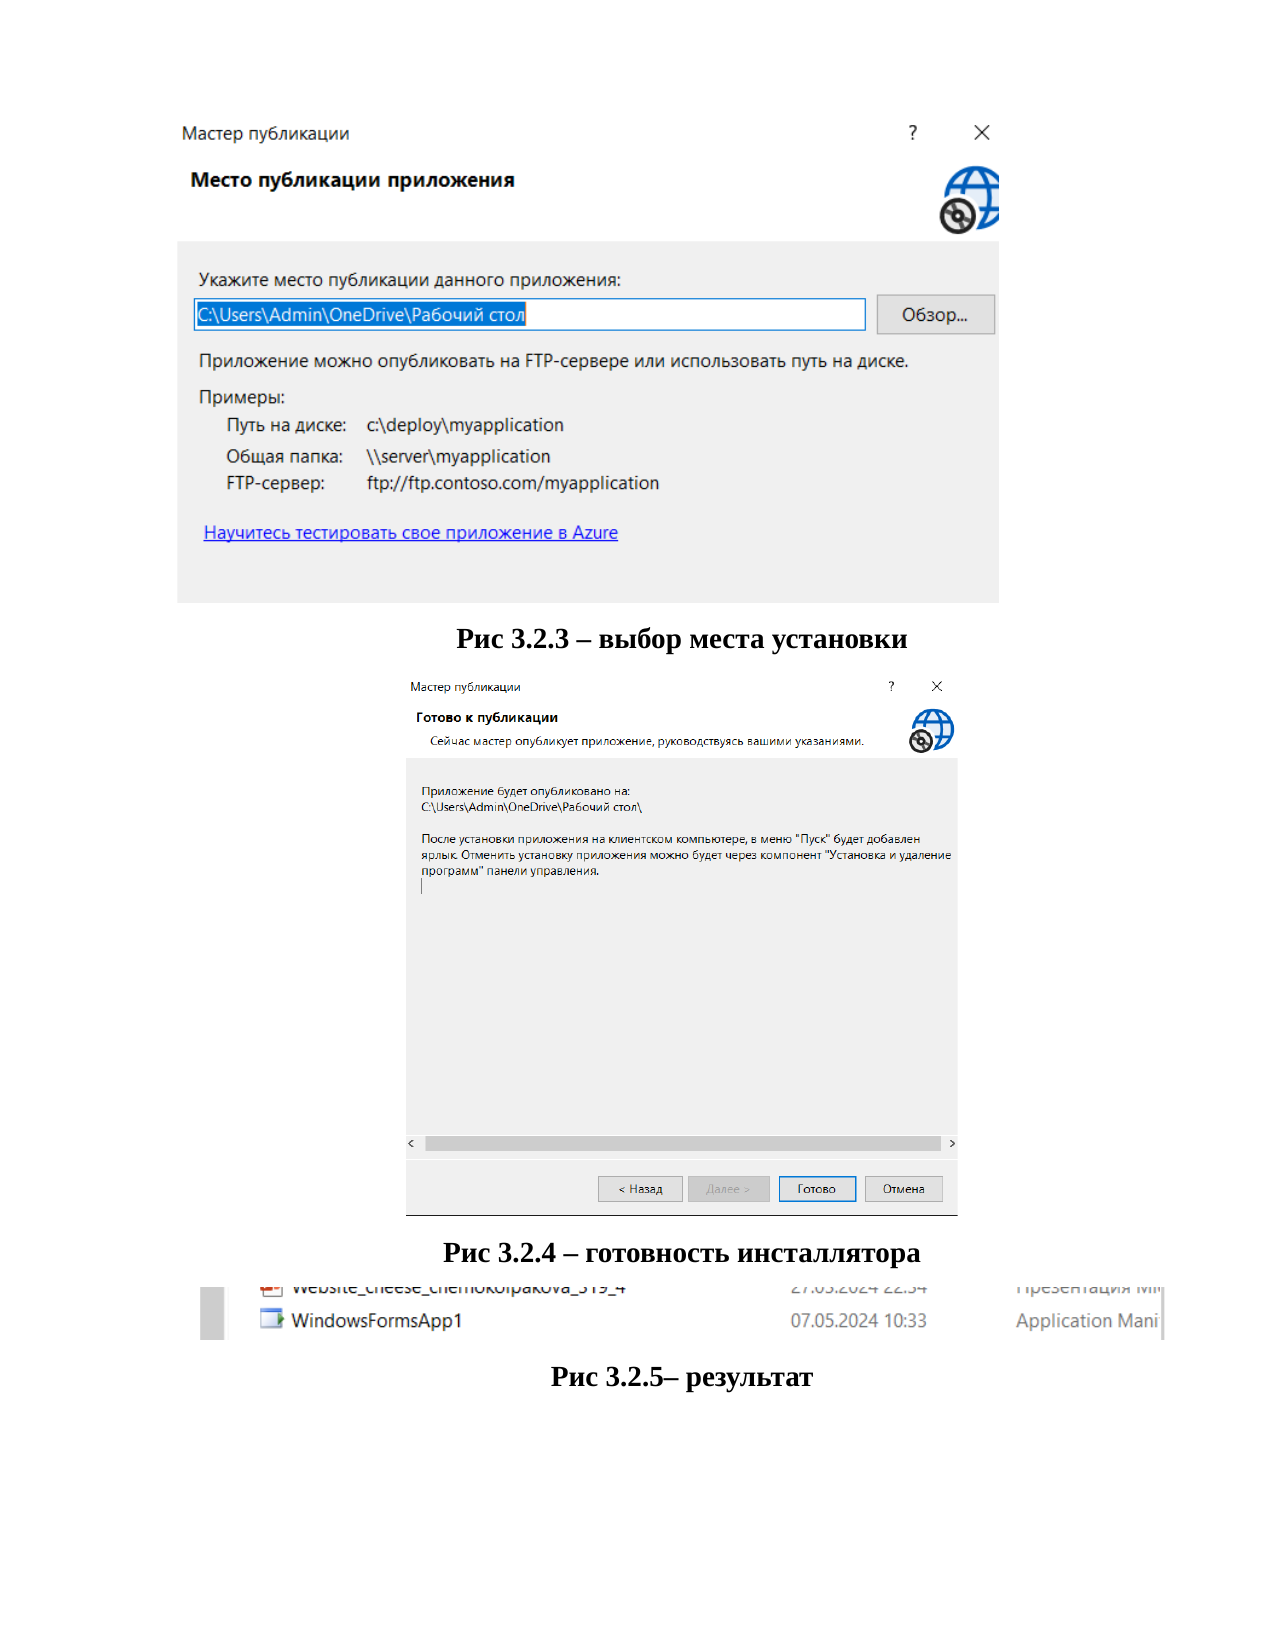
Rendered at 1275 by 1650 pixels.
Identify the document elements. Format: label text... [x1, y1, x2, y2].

text Рис 3.2.3 – выбор места установки [177, 622, 1186, 655]
picture [177, 118, 999, 603]
text Рис 3.2.5– результат [177, 1359, 1186, 1392]
text Рис 3.2.4 – готовность инсталлятора [177, 1235, 1186, 1268]
picture [199, 1287, 1165, 1340]
picture [406, 674, 958, 1216]
